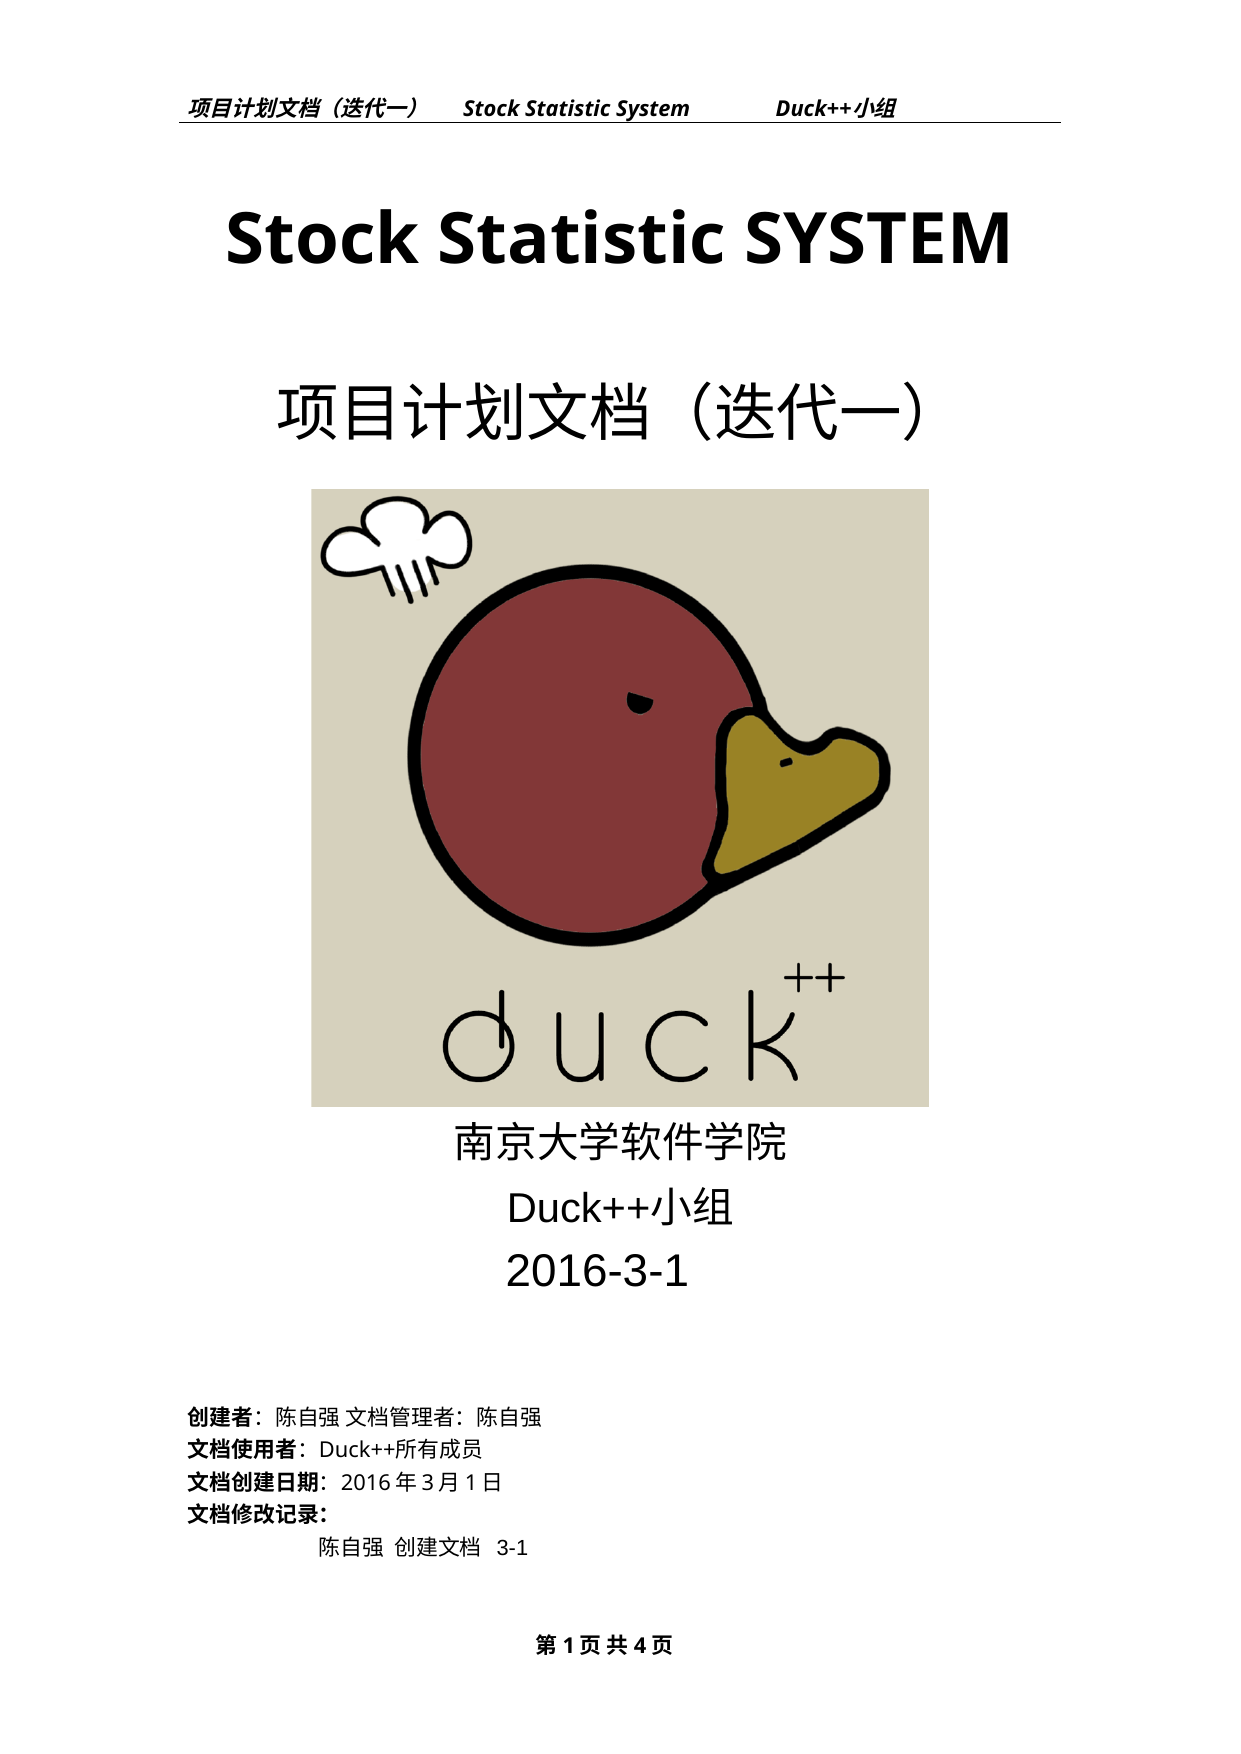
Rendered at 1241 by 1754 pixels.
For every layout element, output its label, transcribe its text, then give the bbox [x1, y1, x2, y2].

picture [311, 489, 929, 1107]
text 文档使用者：Duck++所有成员 [187, 1432, 1053, 1464]
text 项目计划文档（迭代一） [187, 359, 1053, 457]
text 创建者：陈自强 文档管理者：陈自强 [187, 1399, 1053, 1432]
text 2016-3-1 [187, 1237, 1053, 1302]
text Duck++小组 [187, 1172, 1053, 1237]
text 陈自强 创建文档 3-1 [275, 1529, 1053, 1562]
text 文档修改记录： [187, 1497, 1053, 1529]
text 南京大学软件学院 [187, 1107, 1053, 1172]
text 文档创建日期：2016年3月1日 [187, 1464, 1053, 1497]
title Stock Statistic SYSTEM [187, 187, 1053, 284]
